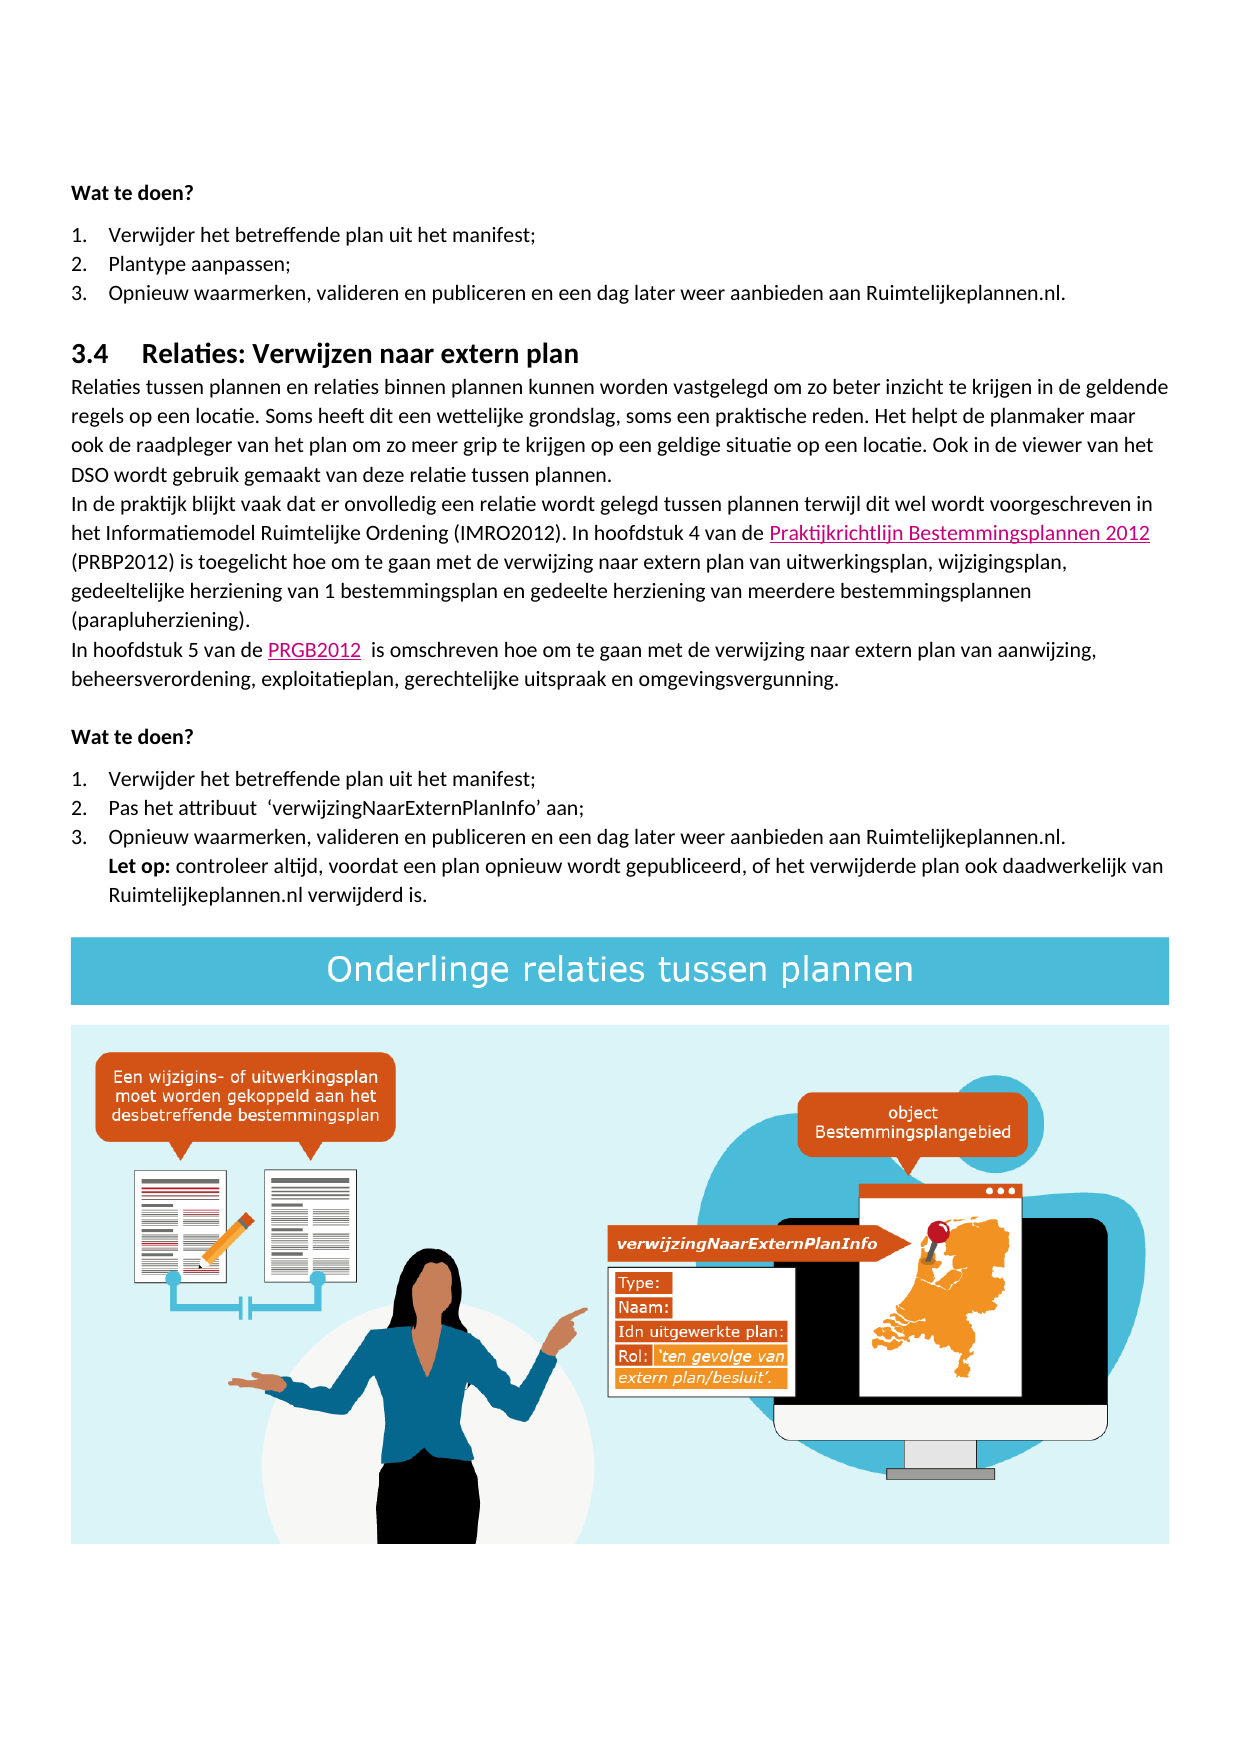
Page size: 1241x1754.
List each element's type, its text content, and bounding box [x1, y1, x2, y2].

list Verwijder het betreffende plan uit het manifest; [71, 218, 1169, 248]
list Verwijder het betreffende plan uit het manifest; [71, 762, 1169, 792]
list Opnieuw waarmerken, valideren en publiceren en een dag later weer aanbieden aan Ruimtelijkeplannen.nl. [71, 821, 1169, 850]
text In hoofdstuk 5 van de PRGB2012 is omschreven hoe om te gaan met de verwijzing naar extern plan van aanwijzing, beheersverordening, exploitatieplan, gerechtelijke uitspraak en omgevingsvergunning. [71, 633, 1169, 692]
text In de praktijk blijkt vaak dat er onvolledig een relatie wordt gelegd tussen plannen terwijl dit wel wordt voorgeschreven in het Informatiemodel Ruimtelijke Ordening (IMRO2012). In hoofdstuk 4 van de Praktijkrichtlijn Bestemmingsplannen 2012 (PRBP2012) is toegelicht hoe om te gaan met de verwijzing naar extern plan van uitwerkingsplan, wijzigingsplan, gedeeltelijke herziening van 1 bestemmingsplan en gedeelte herziening van meerdere bestemmingsplannen (parapluherziening). [71, 487, 1169, 633]
subtitle Relaties: Verwijzen naar extern plan [71, 335, 1169, 371]
list Plantype aanpassen; [71, 248, 1169, 277]
list Opnieuw waarmerken, valideren en publiceren en een dag later weer aanbieden aan Ruimtelijkeplannen.nl. [71, 277, 1169, 306]
list Pas het attribuut ‘verwijzingNaarExternPlanInfo’ aan; [71, 792, 1169, 821]
text Wat te doen? [71, 177, 1169, 206]
list Let op: controleer altijd, voordat een plan opnieuw wordt gepubliceerd, of het verwijderde plan ook daadwerkelijk van Ruimtelijkeplannen.nl verwijderd is. [108, 850, 1169, 908]
text Wat te doen? [71, 721, 1169, 750]
text Relaties tussen plannen en relaties binnen plannen kunnen worden vastgelegd om zo beter inzicht te krijgen in de geldende regels op een locatie. Soms heeft dit een wettelijke grondslag, soms een praktische reden. Het helpt de planmaker maar ook de raadpleger van het plan om zo meer grip te krijgen op een geldige situatie op een locatie. Ook in de viewer van het DSO wordt gebruik gemaakt van deze relatie tussen plannen. [71, 371, 1169, 487]
picture [70, 937, 1170, 1544]
